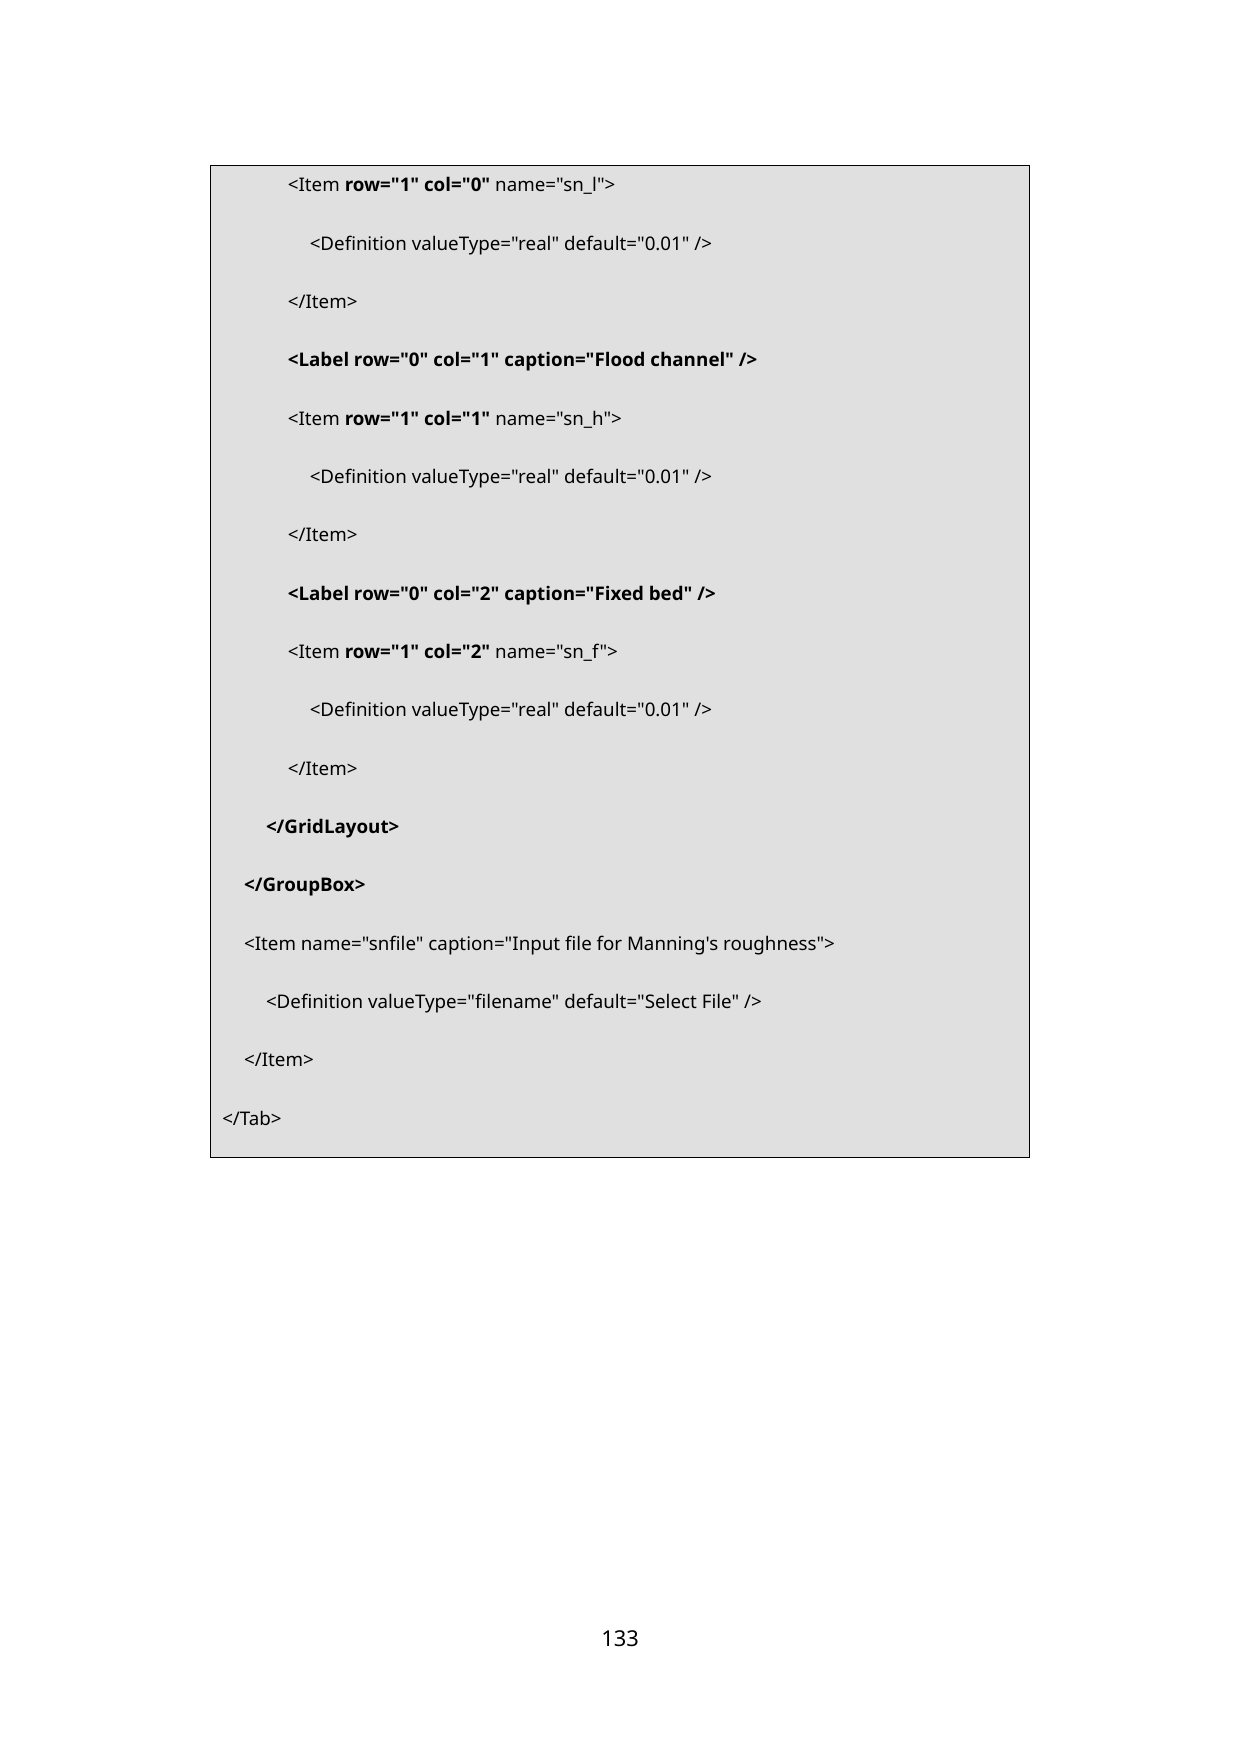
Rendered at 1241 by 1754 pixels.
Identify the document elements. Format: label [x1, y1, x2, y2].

table_header [211, 166, 1029, 1157]
